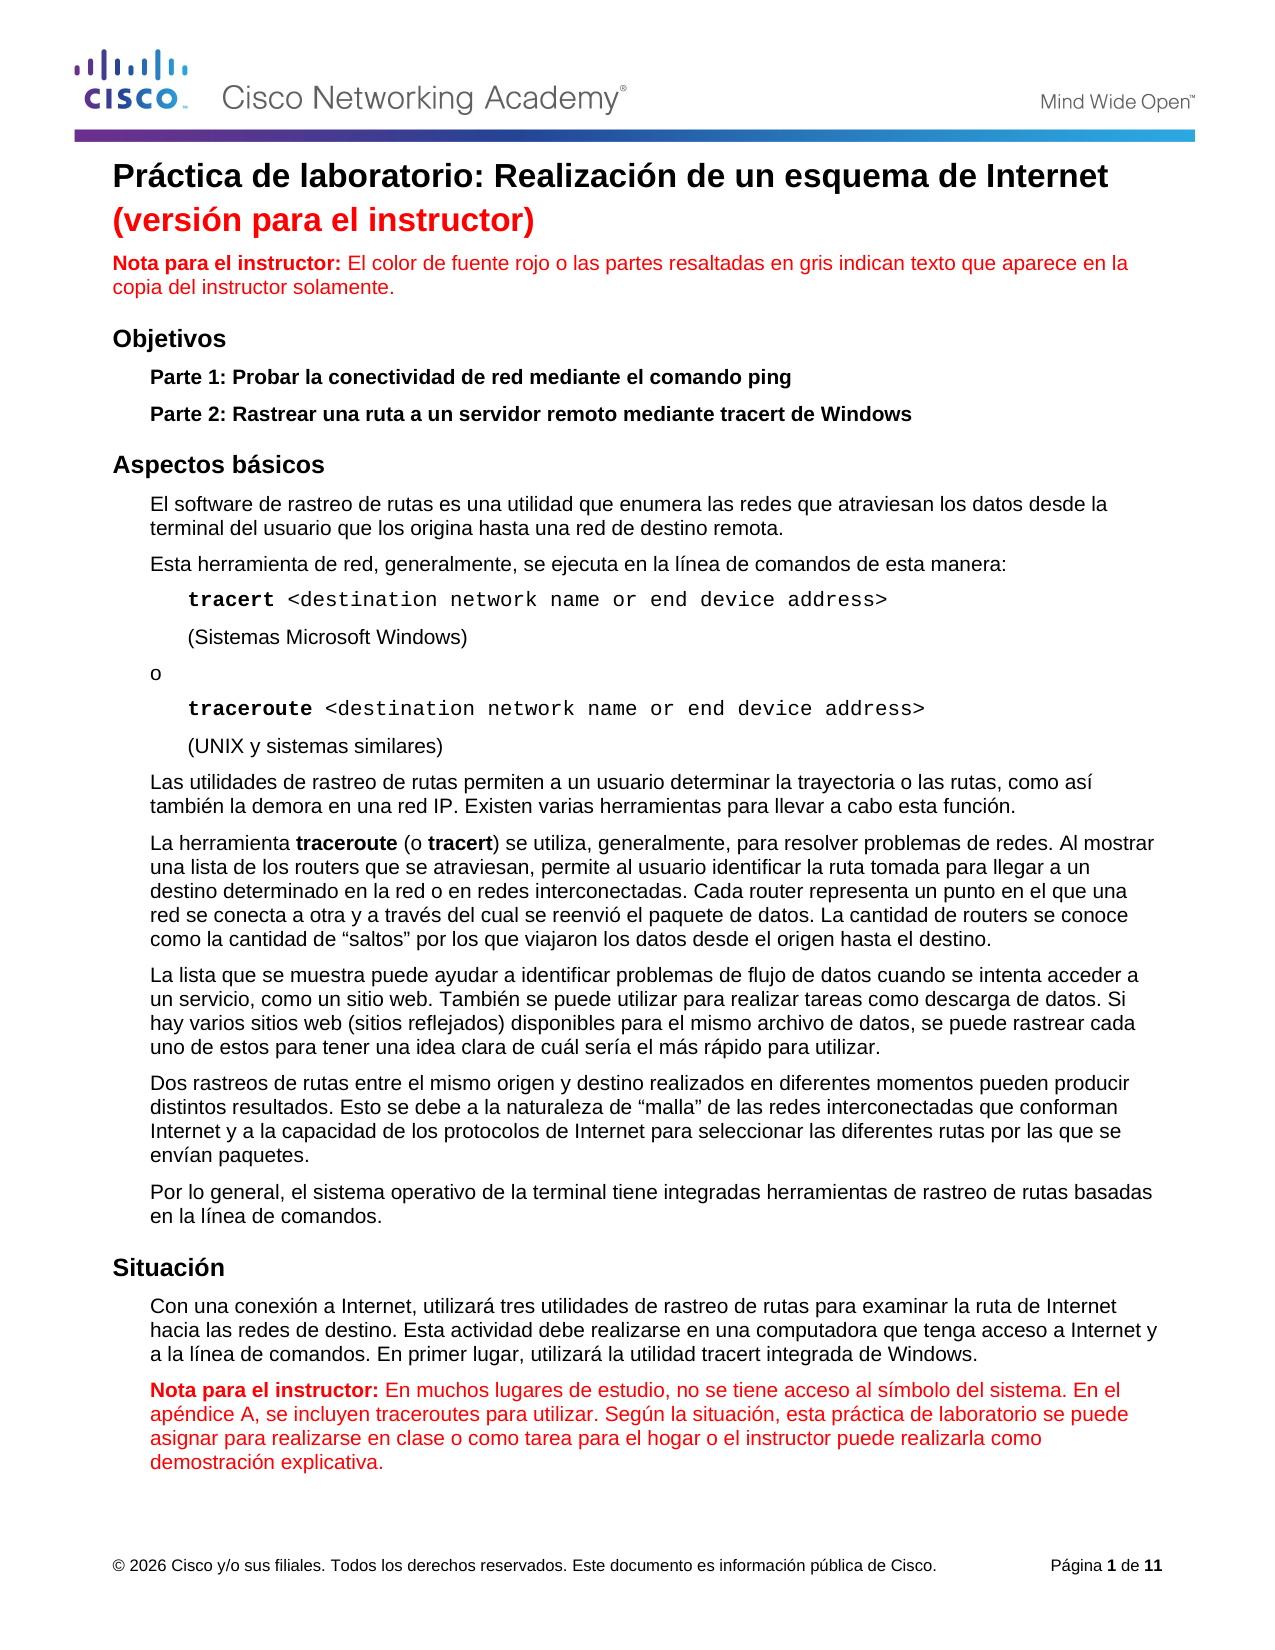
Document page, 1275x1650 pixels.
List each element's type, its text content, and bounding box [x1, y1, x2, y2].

text El software de rastreo de rutas es una utilidad que enumera las redes que atraviesan los datos desde la terminal del usuario que los origina hasta una red de destino remota. [150, 492, 1162, 539]
text Dos rastreos de rutas entre el mismo origen y destino realizados en diferentes momentos pueden producir distintos resultados. Esto se debe a la naturaleza de “malla” de las redes interconectadas que conforman Internet y a la capacidad de los protocolos de Internet para seleccionar las diferentes rutas por las que se envían paquetes. [150, 1071, 1162, 1167]
text Las utilidades de rastreo de rutas permiten a un usuario determinar la trayectoria o las rutas, como así también la demora en una red IP. Existen varias herramientas para llevar a cabo esta función. [150, 770, 1162, 818]
text (UNIX y sistemas similares) [187, 734, 1162, 758]
text La lista que se muestra puede ayudar a identificar problemas de flujo de datos cuando se intenta acceder a un servicio, como un sitio web. También se puede utilizar para realizar tareas como descarga de datos. Si hay varios sitios web (sitios reflejados) disponibles para el mismo archivo de datos, se puede rastrear cada uno de estos para tener una idea clara de cuál sería el más rápido para utilizar. [150, 963, 1162, 1059]
text Parte 1: Probar la conectividad de red mediante el comando ping [150, 365, 1162, 389]
text Nota para el instructor: El color de fuente rojo o las partes resaltadas en gris indican texto que aparece en la copia del instructor solamente. [112, 251, 1162, 299]
text La herramienta traceroute (o tracert) se utiliza, generalmente, para resolver problemas de redes. Al mostrar una lista de los routers que se atraviesan, permite al usuario identificar la ruta tomada para llegar a un destino determinado en la red o en redes interconectadas. Cada router representa un punto en el que una red se conecta a otra y a través del cual se reenvió el paquete de datos. La cantidad de routers se conoce como la cantidad de “saltos” por los que viajaron los datos desde el origen hasta el destino. [150, 831, 1162, 950]
text (Sistemas Microsoft Windows) [187, 625, 1162, 649]
text tracert <destination network name or end device address> [187, 588, 1162, 612]
text Esta herramienta de red, generalmente, se ejecuta en la línea de comandos de esta manera: [150, 552, 1162, 576]
picture [0, 30, 1273, 142]
text o [150, 661, 1162, 685]
text Situación [112, 1252, 1162, 1281]
title Práctica de laboratorio: Realización de un esquema de Internet (versión para el instructor) [112, 156, 1162, 239]
text Con una conexión a Internet, utilizará tres utilidades de rastreo de rutas para examinar la ruta de Internet hacia las redes de destino. Esta actividad debe realizarse en una computadora que tenga acceso a Internet y a la línea de comandos. En primer lugar, utilizará la utilidad tracert integrada de Windows. [150, 1294, 1162, 1366]
text Por lo general, el sistema operativo de la terminal tiene integradas herramientas de rastreo de rutas basadas en la línea de comandos. [150, 1179, 1162, 1227]
text traceroute <destination network name or end device address> [187, 698, 1162, 721]
text Aspectos básicos [112, 450, 1162, 479]
text Parte 2: Rastrear una ruta a un servidor remoto mediante tracert de Windows [150, 401, 1162, 425]
text Nota para el instructor: En muchos lugares de estudio, no se tiene acceso al símbolo del sistema. En el apéndice A, se incluyen traceroutes para utilizar. Según la situación, esta práctica de laboratorio se puede asignar para realizarse en clase o como tarea para el hogar o el instructor puede realizarla como demostración explicativa. [150, 1378, 1162, 1474]
text Objetivos [112, 324, 1162, 352]
